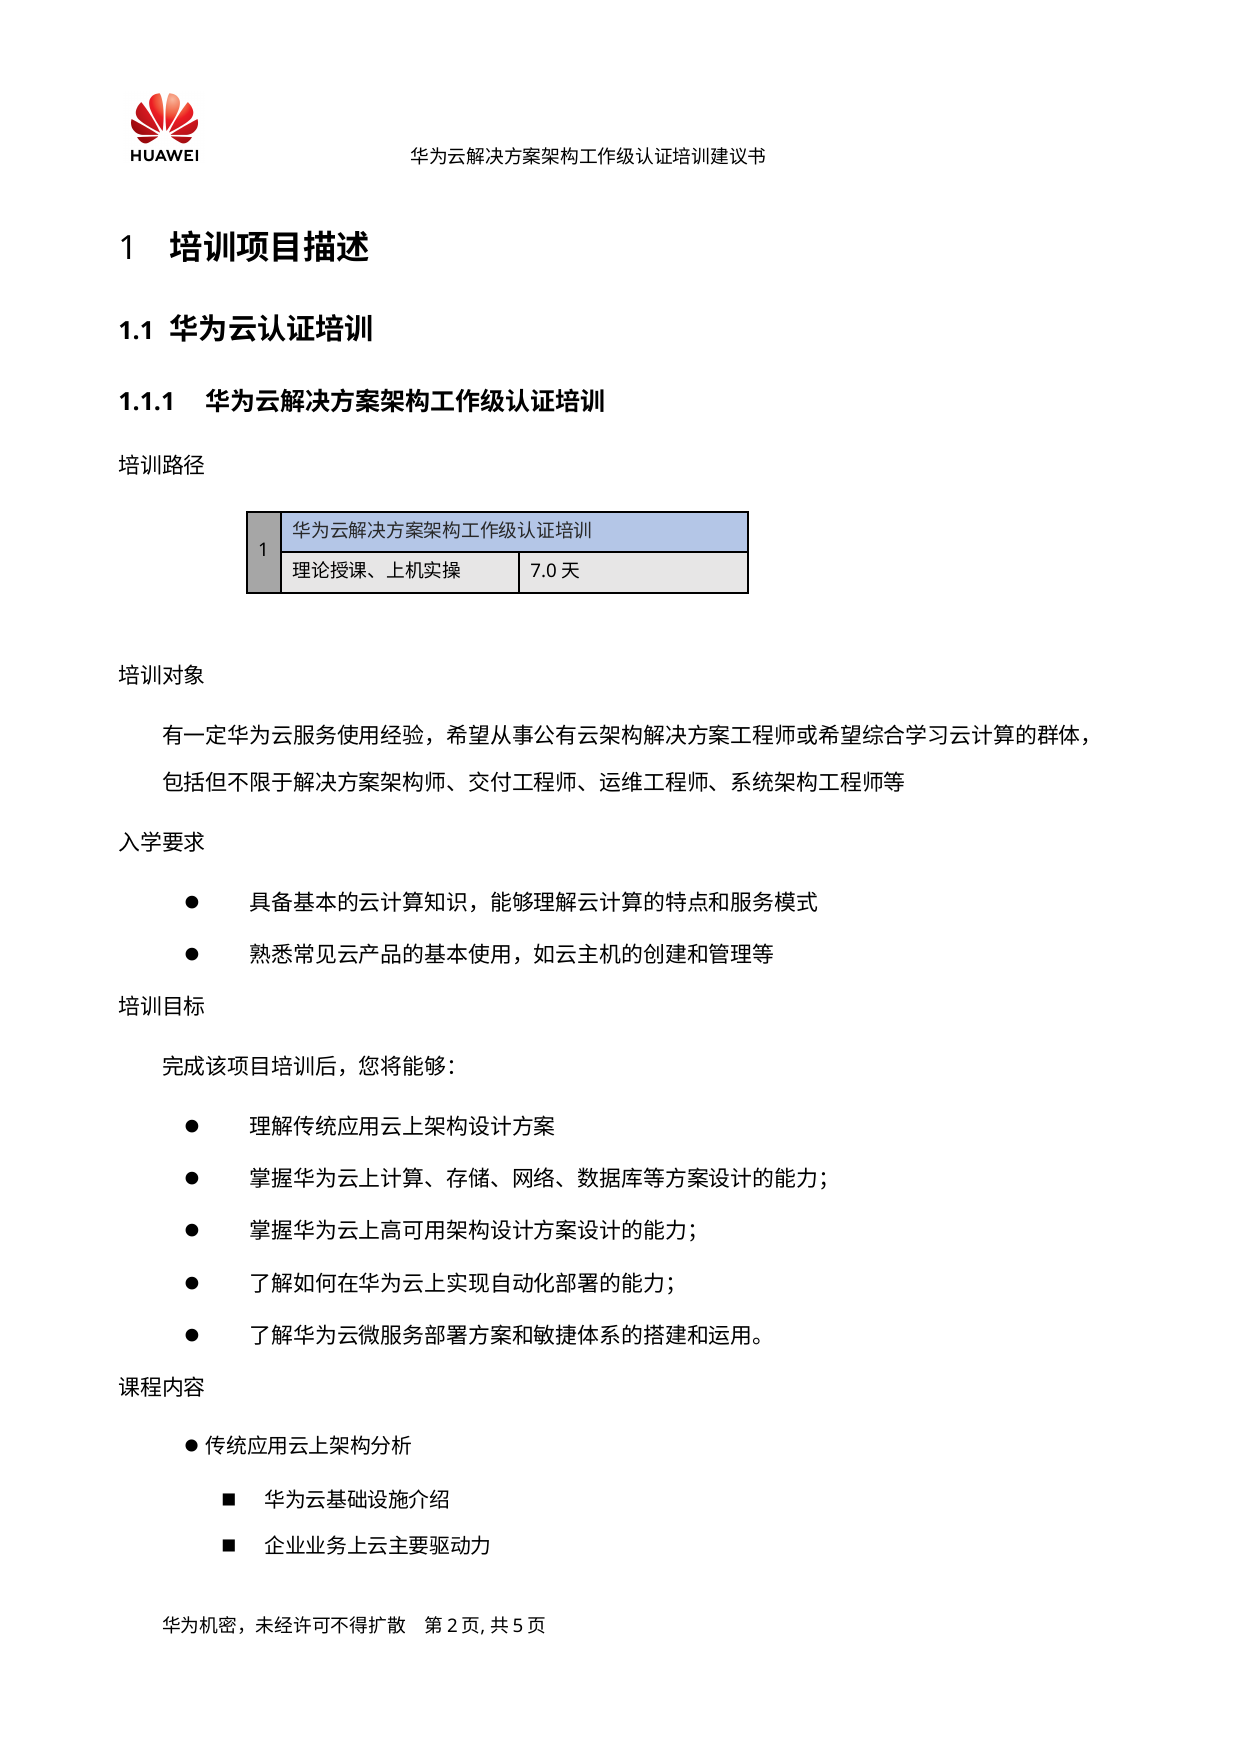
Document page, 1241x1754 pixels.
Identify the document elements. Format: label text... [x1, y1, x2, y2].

list 熟悉常见云产品的基本使用，如云主机的创建和管理等 [184, 937, 1122, 969]
table_header 华为云解决方案架构工作级认证培训 [282, 513, 747, 551]
text 培训对象 [118, 658, 1122, 689]
list 华为云解决方案架构工作级认证培训 [118, 382, 1122, 418]
text 入学要求 [118, 825, 1122, 857]
list 传统应用云上架构分析 [184, 1430, 1122, 1460]
list 理解传统应用云上架构设计方案 [184, 1109, 1122, 1141]
text 培训目标 [118, 989, 1122, 1021]
text 培训路径 [118, 448, 1122, 480]
picture [123, 91, 206, 163]
list 了解华为云微服务部署方案和敏捷体系的搭建和运用。 [184, 1318, 1122, 1349]
text 课程内容 [118, 1370, 1122, 1401]
table_cell 7.0 天 [520, 553, 747, 592]
list 了解如何在华为云上实现自动化部署的能力； [184, 1266, 1122, 1297]
list 具备基本的云计算知识，能够理解云计算的特点和服务模式 [184, 885, 1122, 917]
list 掌握华为云上计算、存储、网络、数据库等方案设计的能力； [184, 1161, 1122, 1193]
table_cell 理论授课、上机实操 [282, 553, 518, 592]
text 有一定华为云服务使用经验，希望从事公有云架构解决方案工程师或希望综合学习云计算的群体，包括但不限于解决方案架构师、交付工程师、运维工程师、系统架构工程师等 [162, 718, 1122, 797]
list 华为云认证培训 [118, 306, 1122, 348]
list 掌握华为云上高可用架构设计方案设计的能力； [184, 1213, 1122, 1245]
list 企业业务上云主要驱动力 [221, 1529, 1122, 1559]
list 华为云基础设施介绍 [221, 1483, 1122, 1513]
list 培训项目描述 [118, 221, 1122, 269]
text 完成该项目培训后，您将能够： [162, 1049, 1122, 1081]
table_header 1 [248, 513, 280, 592]
